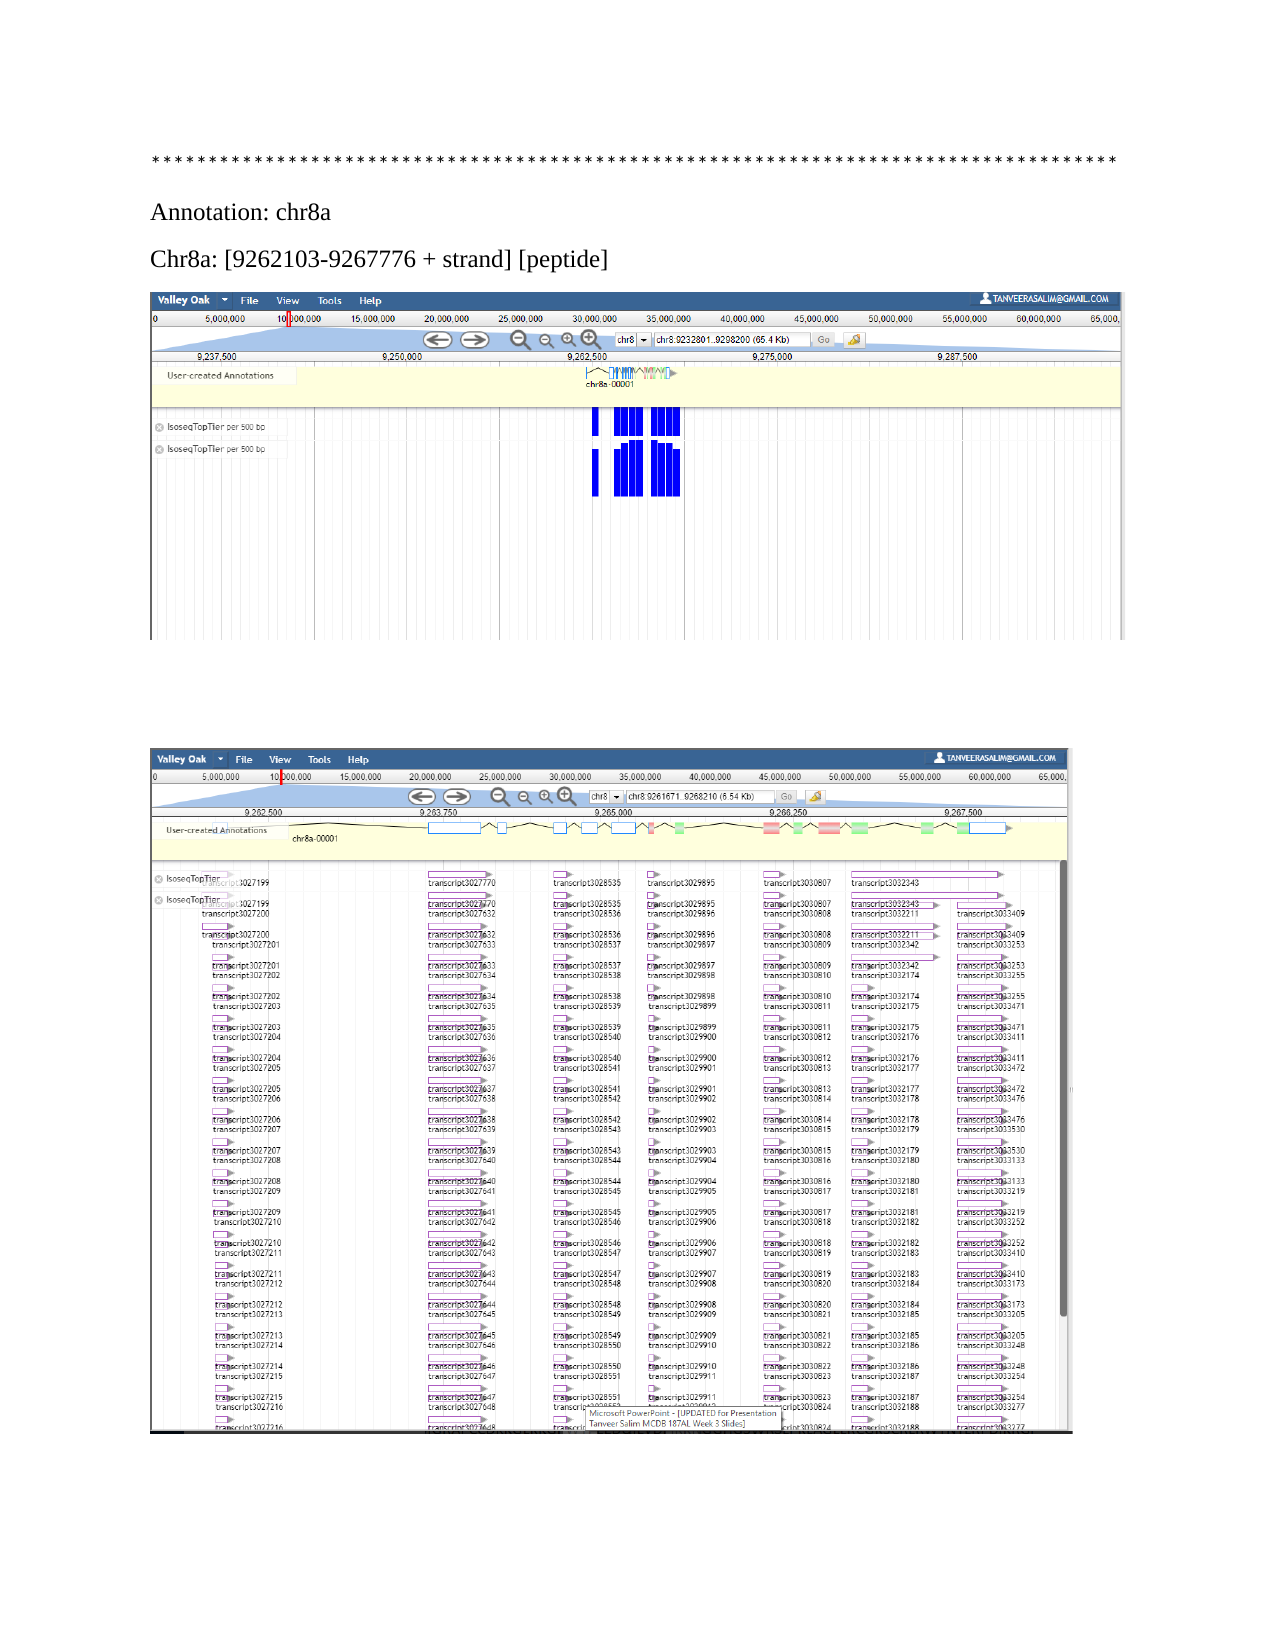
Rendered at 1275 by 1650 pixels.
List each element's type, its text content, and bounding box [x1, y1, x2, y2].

text Annotation: chr8a [150, 197, 1125, 226]
picture [150, 748, 1073, 1434]
picture [150, 292, 1125, 640]
text Chr8a: [9262103-9267776 + strand] [peptide] [150, 244, 1125, 273]
text ************************************************************************************* [150, 150, 1125, 178]
